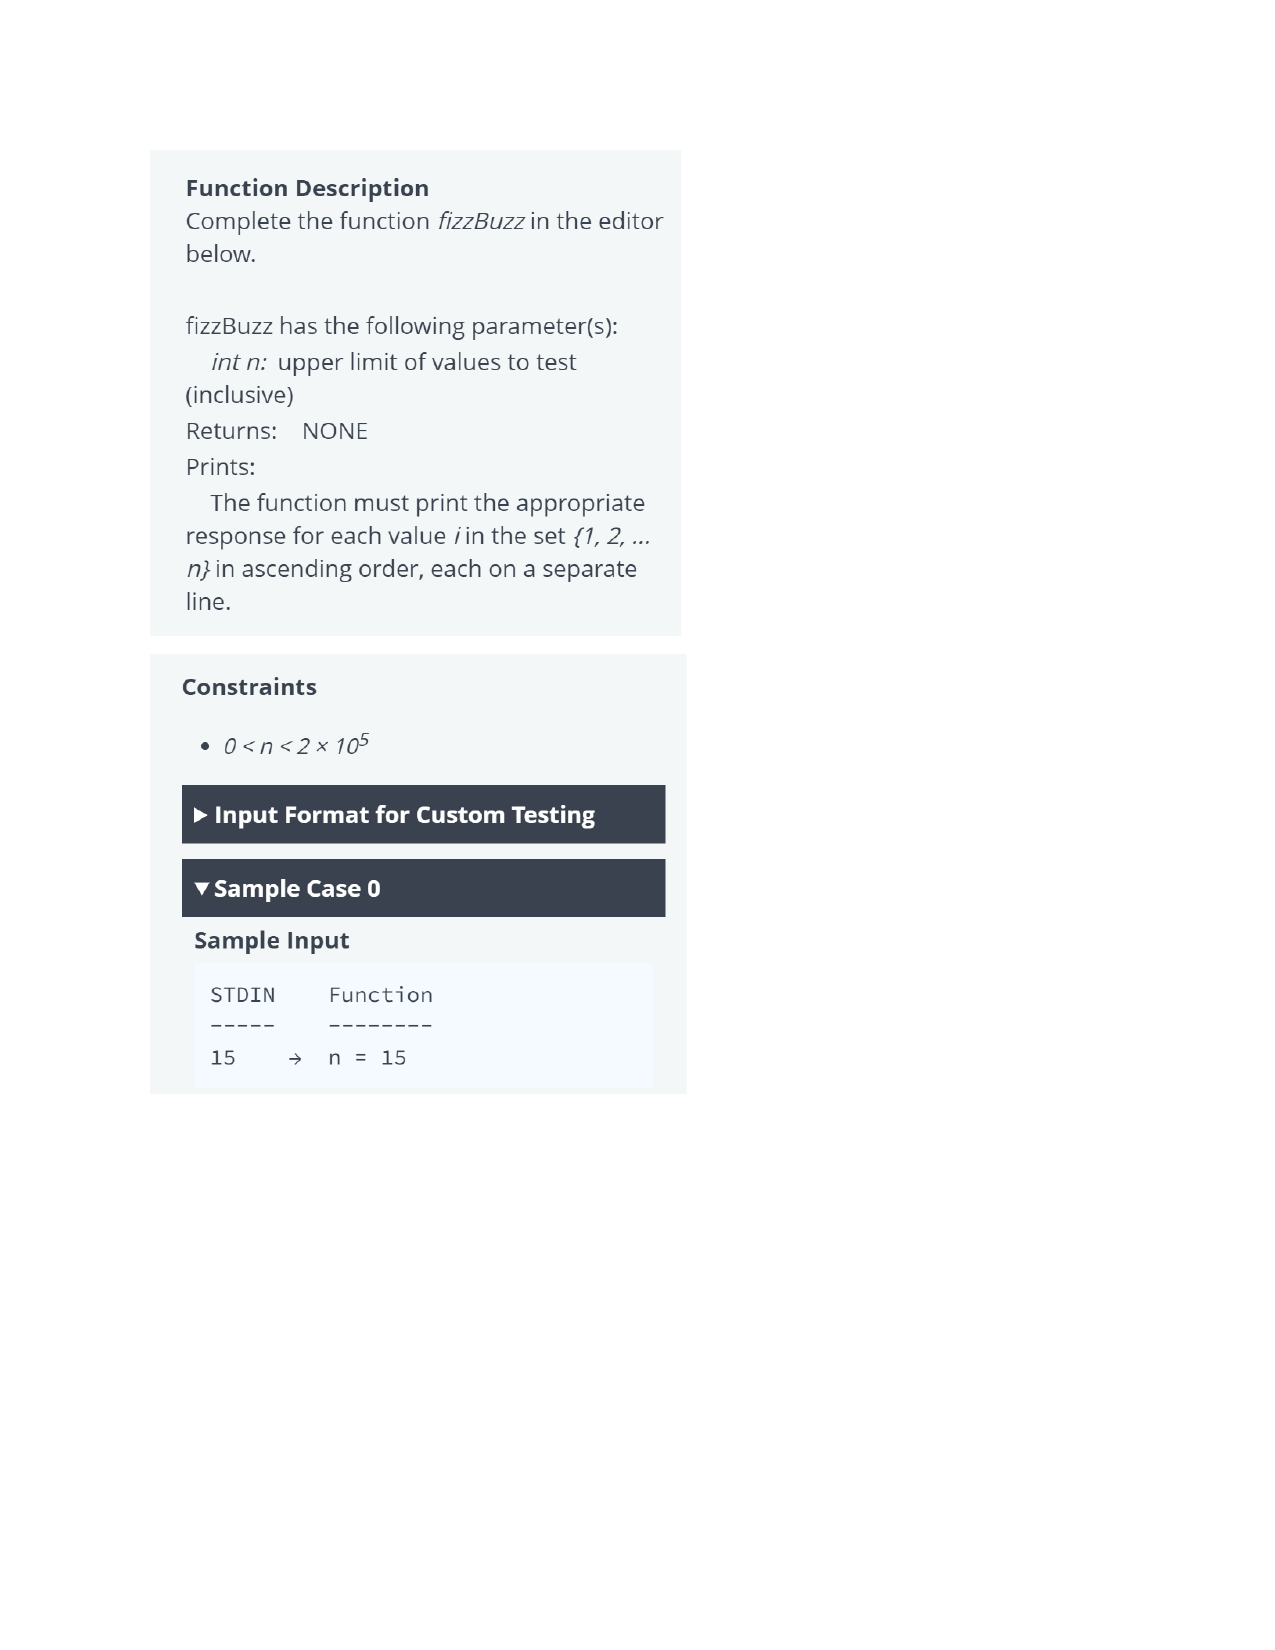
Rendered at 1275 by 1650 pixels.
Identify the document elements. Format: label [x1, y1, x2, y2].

picture [150, 654, 687, 1094]
picture [150, 150, 682, 636]
